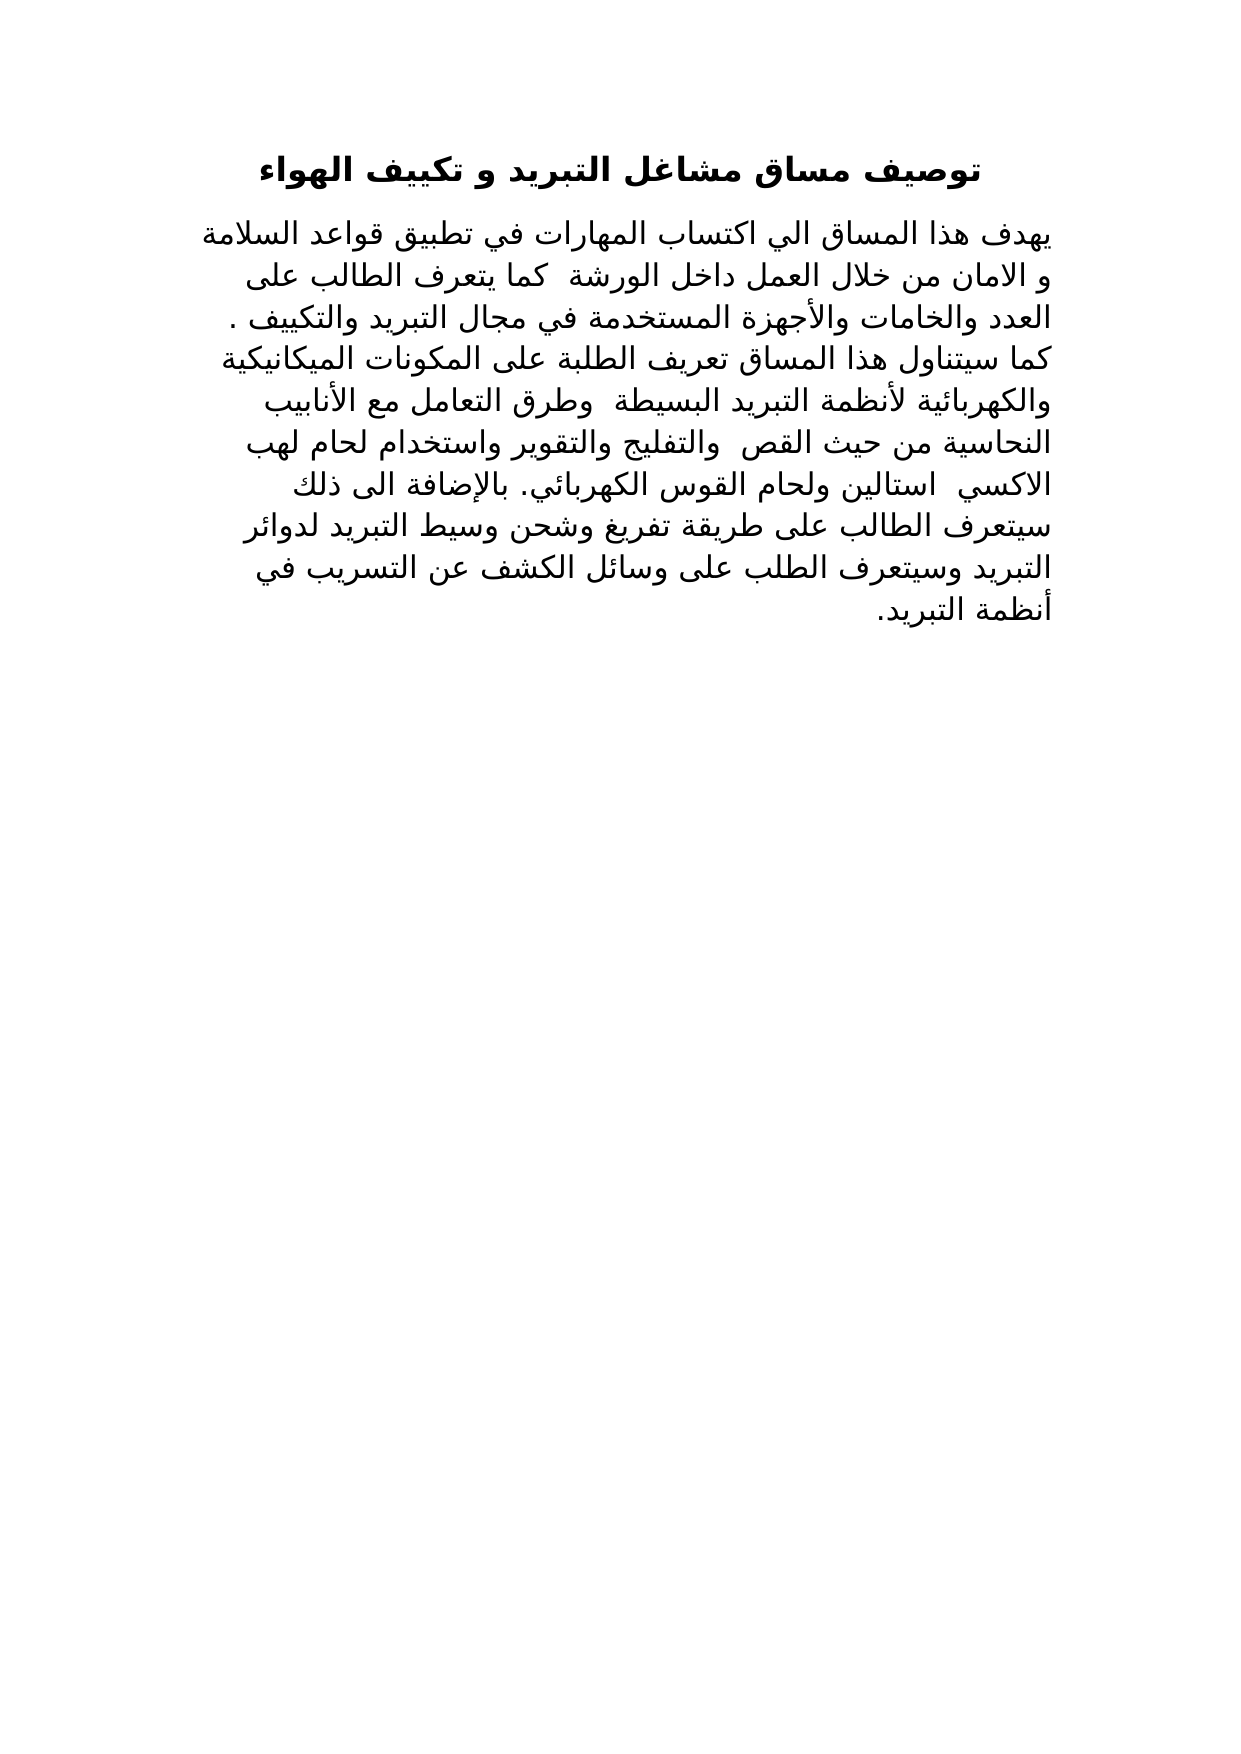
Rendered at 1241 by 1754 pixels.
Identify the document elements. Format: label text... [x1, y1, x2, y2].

text توصيف مساق مشاغل التبريد و تكييف الهواء [187, 150, 1053, 189]
text يهدف هذا المساق الي اكتساب المهارات في تطبيق قواعد السلامة و الامان من خلال العمل داخل الورشة كما يتعرف الطالب على العدد والخامات والأجهزة المستخدمة في مجال التبريد والتكييف . كما سيتناول هذا المساق تعريف الطلبة على المكونات الميكانيكية والكهربائية لأنظمة التبريد البسيطة وطرق التعامل مع الأنابيب النحاسية من حيث القص والتفليج والتقوير واستخدام لحام لهب الاكسي استالين ولحام القوس الكهربائي. بالإضافة الى ذلك سيتعرف الطالب على طريقة تفريغ وشحن وسيط التبريد لدوائر التبريد وسيتعرف الطلب على وسائل الكشف عن التسريب في أنظمة التبريد. [187, 215, 1053, 628]
